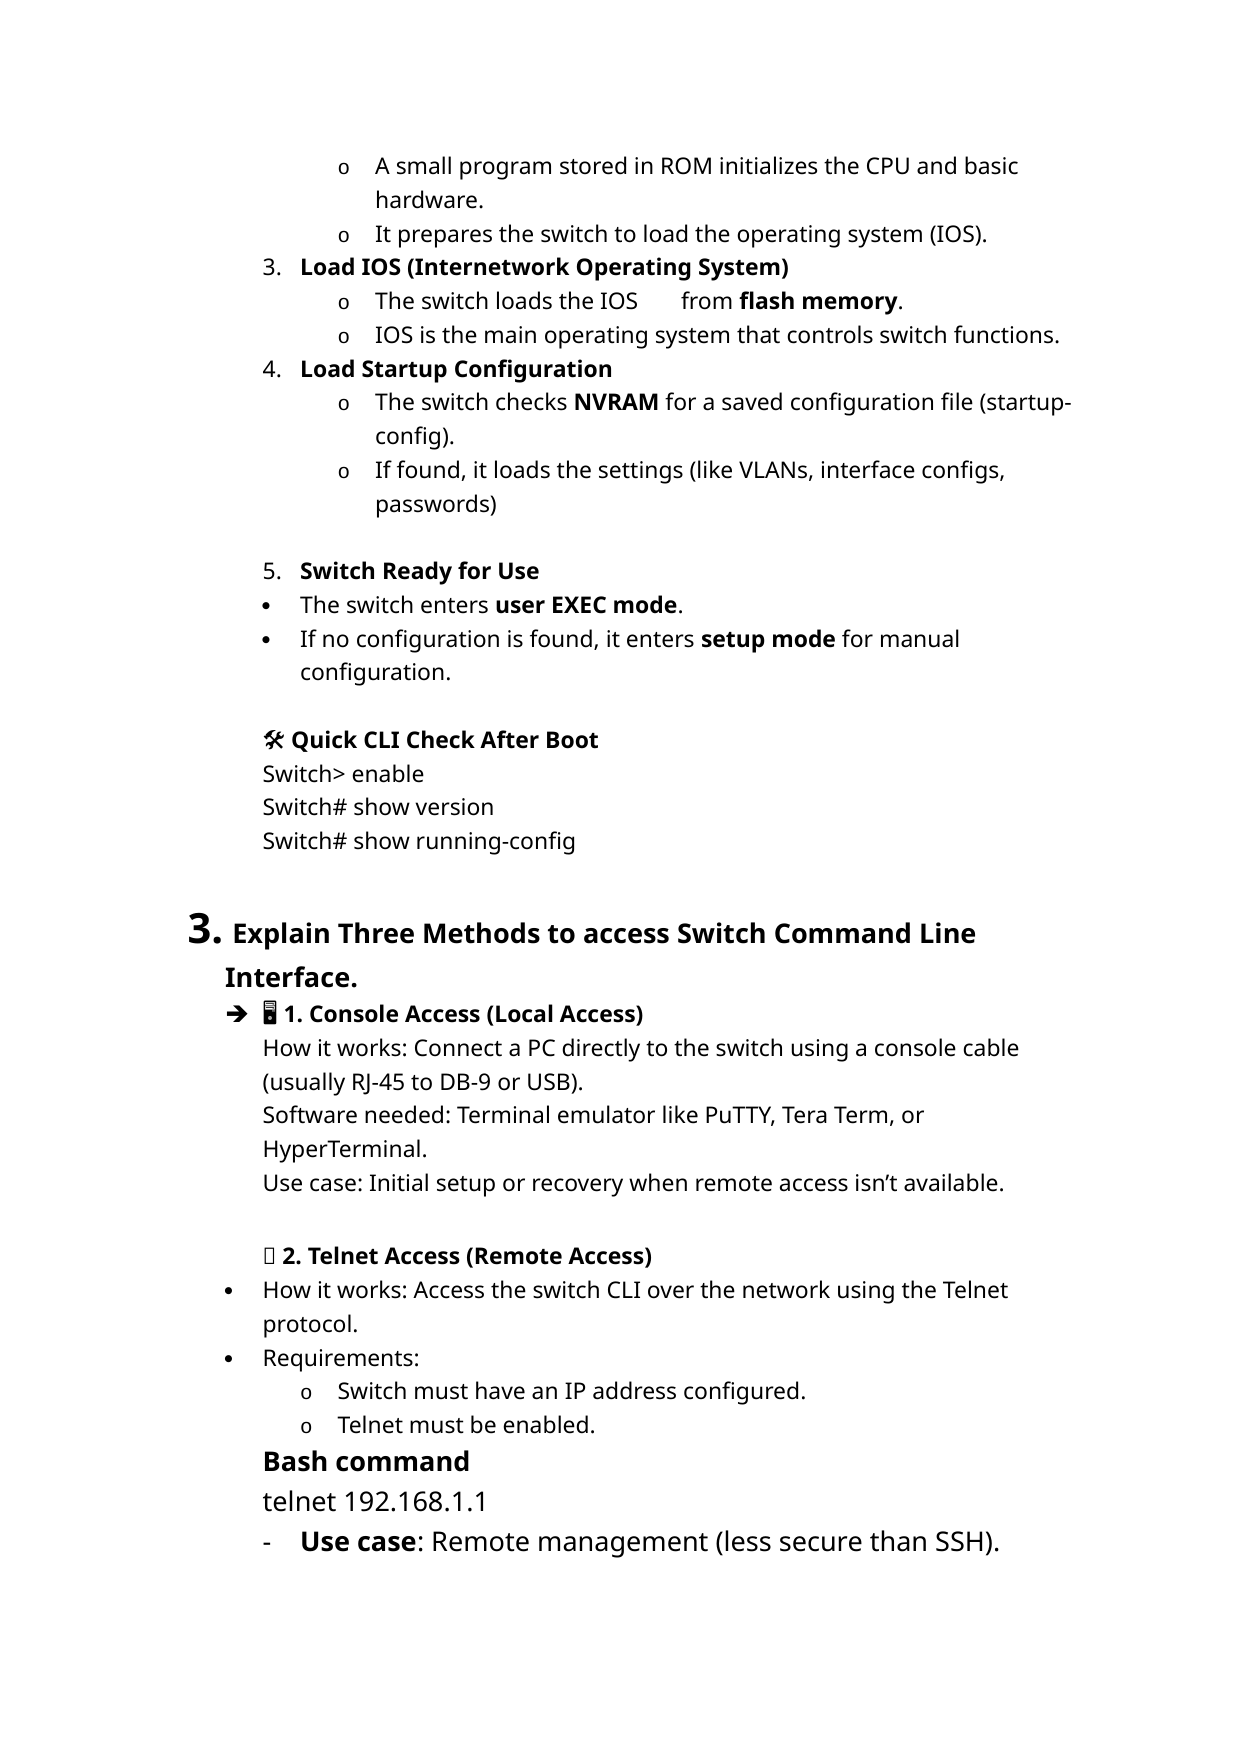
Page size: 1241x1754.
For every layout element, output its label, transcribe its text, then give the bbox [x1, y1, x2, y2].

list Explain Three Methods to access Switch Command Line Interface. [187, 898, 1090, 995]
list The switch enters user EXEC mode. [262, 589, 1090, 620]
list If no configuration is found, it enters setup mode for manual configuration. [262, 622, 1090, 687]
list How it works: Connect a PC directly to the switch using a console cable (usually RJ-45 to DB-9 or USB). [262, 1032, 1090, 1097]
list The switch checks NVRAM for a saved configuration file (startup-config). [337, 386, 1090, 451]
list telnet 192.168.1.1 [262, 1483, 1090, 1519]
list Switch Ready for Use [262, 555, 1090, 586]
list Use case: Initial setup or recovery when remote access isn’t available. [262, 1167, 1090, 1198]
list 🖥️ 1. Console Access (Local Access) [225, 998, 1090, 1029]
list A small program stored in ROM initializes the CPU and basic hardware. [337, 150, 1090, 215]
list IOS is the main operating system that controls switch functions. [337, 319, 1090, 350]
list Switch# show running-config [262, 825, 1090, 856]
list The switch loads the IOS from flash memory. [337, 285, 1090, 316]
list Load IOS (Internetwork Operating System) [262, 251, 1090, 282]
list Telnet must be enabled. [300, 1409, 1090, 1440]
list 🌐 2. Telnet Access (Remote Access) [262, 1240, 1090, 1272]
list It prepares the switch to load the operating system (IOS). [337, 217, 1090, 249]
list If found, it loads the settings (like VLANs, interface configs, passwords) [337, 454, 1090, 519]
list Bash command [262, 1443, 1090, 1480]
list Requirements: [225, 1342, 1090, 1373]
list How it works: Access the switch CLI over the network using the Telnet protocol. [225, 1274, 1090, 1339]
list Switch> enable [262, 757, 1090, 789]
list Use case: Remote management (less secure than SSH). [262, 1522, 1090, 1559]
list Switch# show version [262, 791, 1090, 822]
list 🛠️ Quick CLI Check After Boot [262, 724, 1090, 755]
list Load Startup Configuration [262, 352, 1090, 384]
list Software needed: Terminal emulator like PuTTY, Tera Term, or HyperTerminal. [262, 1099, 1090, 1164]
list Switch must have an IP address configured. [300, 1375, 1090, 1407]
